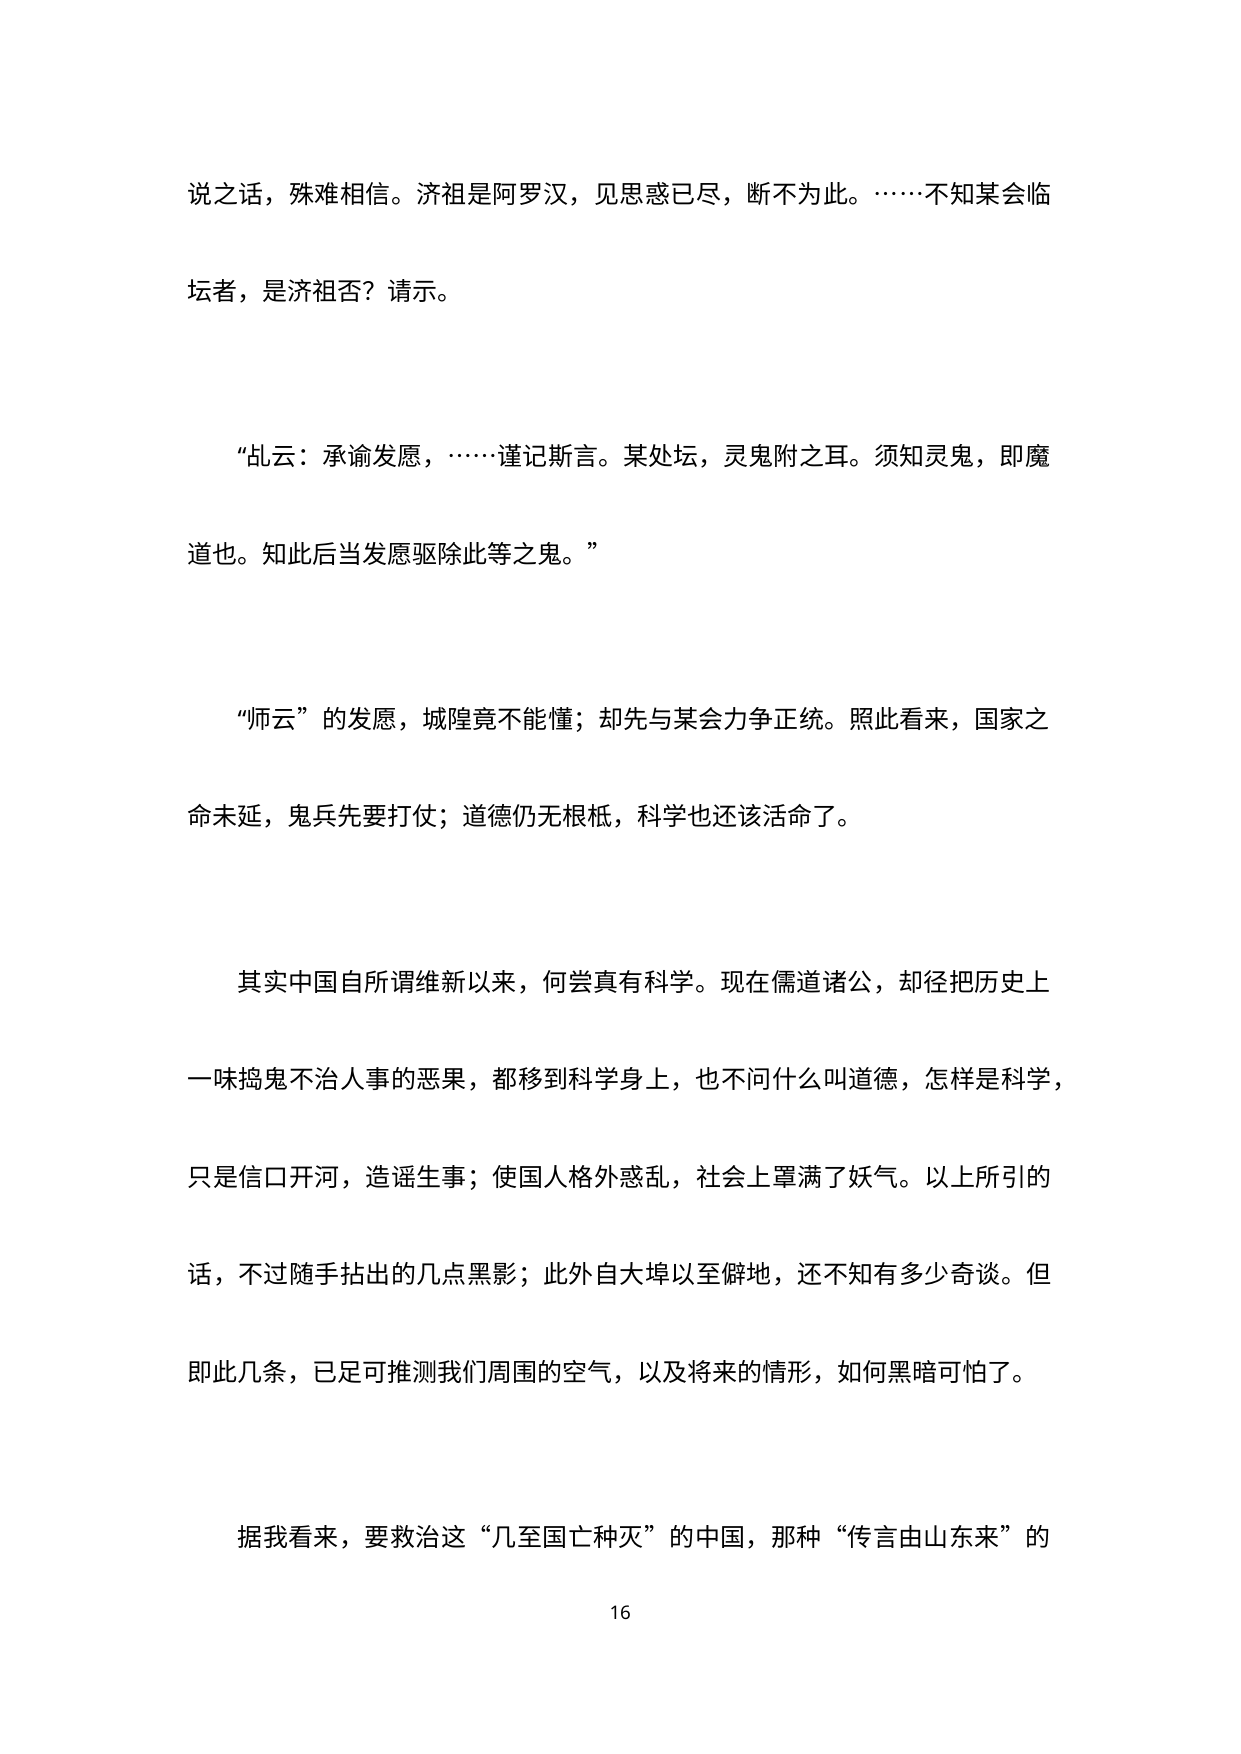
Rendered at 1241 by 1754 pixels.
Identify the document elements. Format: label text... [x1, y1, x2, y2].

text “乩云：承谕发愿，……谨记斯言。某处坛，灵鬼附之耳。须知灵鬼，即魔道也。知此后当发愿驱除此等之鬼。” [187, 422, 1053, 585]
text 其实中国自所谓维新以来，何尝真有科学。现在儒道诸公，却径把历史上一味捣鬼不治人事的恶果，都移到科学身上，也不问什么叫道德，怎样是科学，只是信口开河，造谣生事；使国人格外惑乱，社会上罩满了妖气。以上所引的话，不过随手拈出的几点黑影；此外自大埠以至僻地，还不知有多少奇谈。但即此几条，已足可推测我们周围的空气，以及将来的情形，如何黑暗可怕了。 [187, 948, 1053, 1403]
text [187, 1503, 1053, 1568]
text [187, 160, 1053, 322]
text “师云”的发愿，城隍竟不能懂；却先与某会力争正统。照此看来，国家之命未延，鬼兵先要打仗；道德仍无根柢，科学也还该活命了。 [187, 685, 1053, 847]
